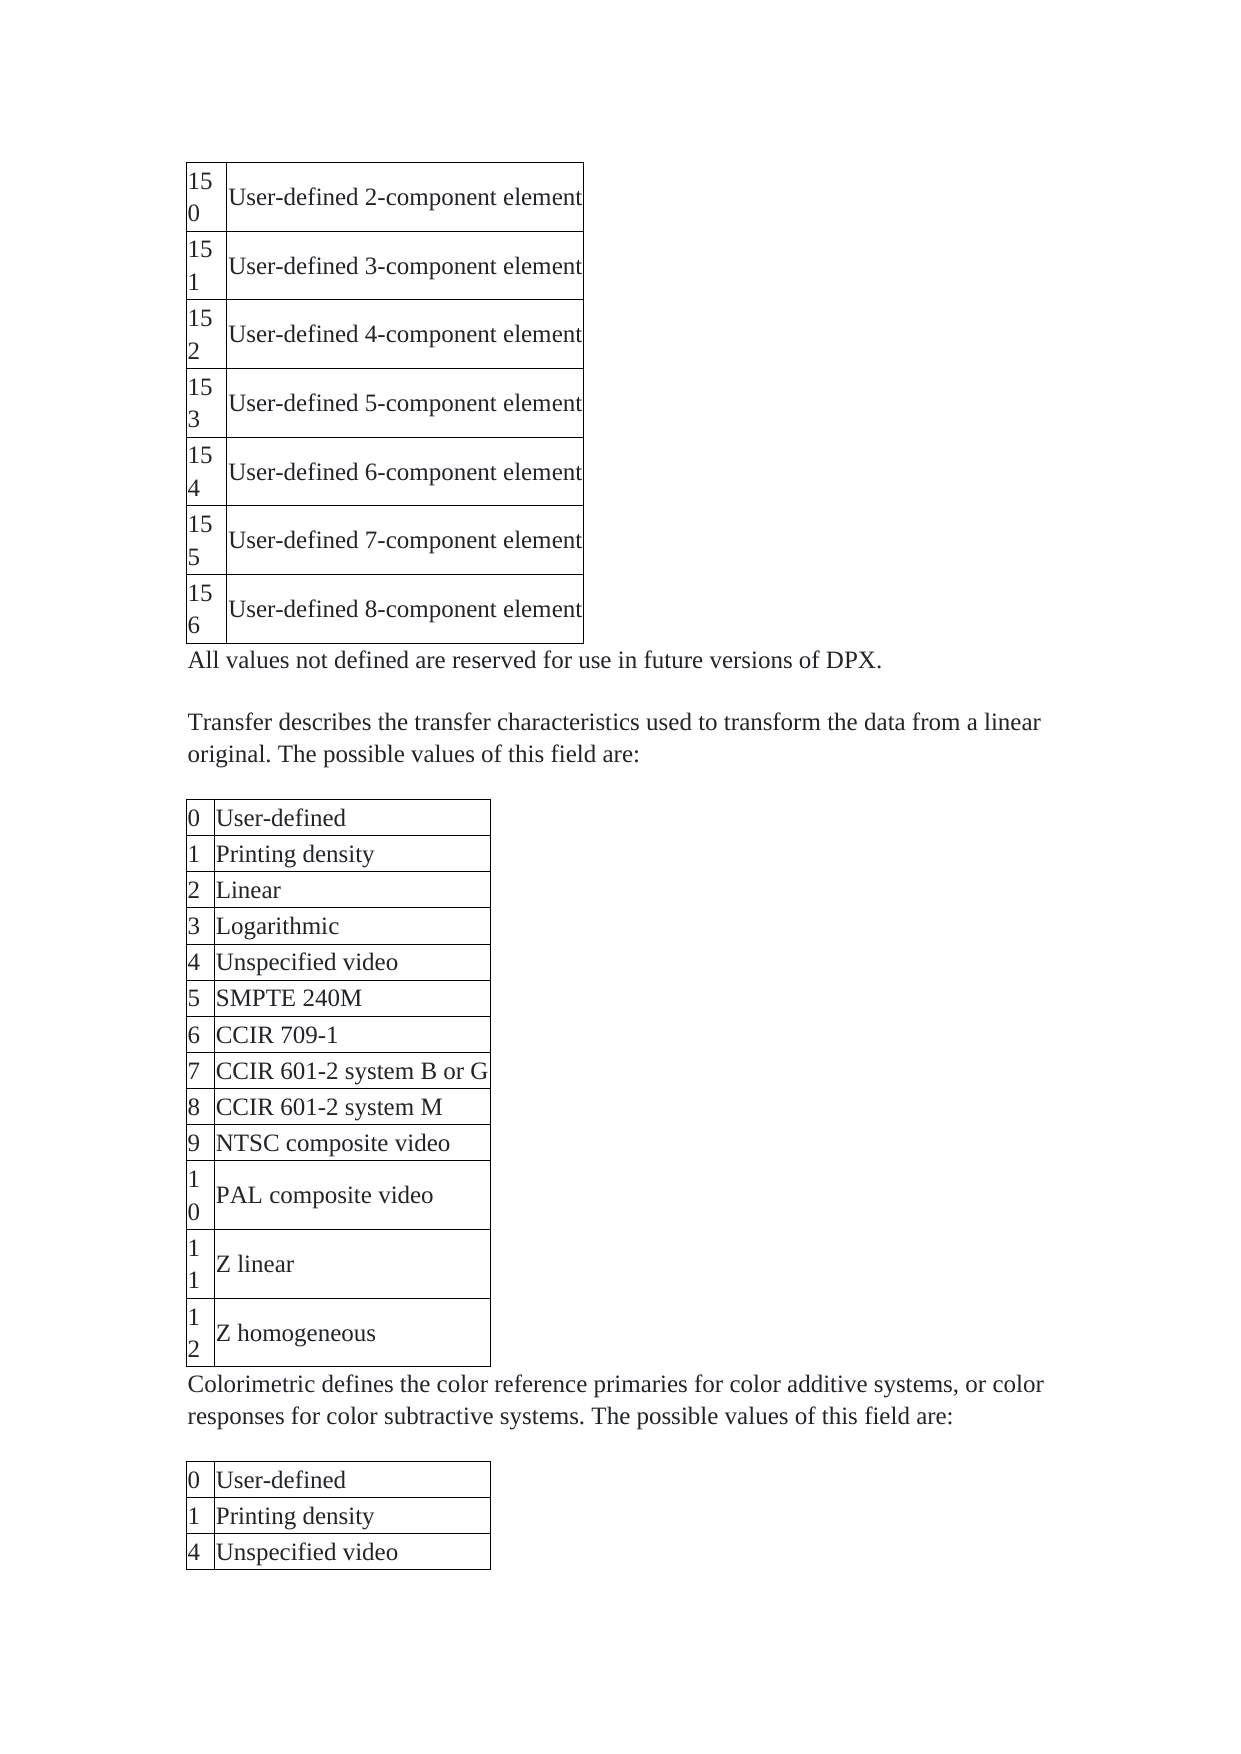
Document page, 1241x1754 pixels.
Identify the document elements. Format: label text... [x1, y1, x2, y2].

table_cell Printing density [215, 836, 490, 871]
table_header User-defined [215, 1462, 490, 1497]
table_cell 7 [187, 1053, 214, 1088]
table_cell PAL composite video [215, 1161, 490, 1229]
table_cell 6 [187, 1017, 214, 1052]
table_cell 9 [187, 1125, 214, 1160]
table_cell User-defined 6-component element [227, 438, 583, 505]
table_header User-defined [215, 800, 490, 835]
table_cell User-defined 5-component element [227, 369, 583, 437]
table_cell 8 [187, 1089, 214, 1124]
table_cell 151 [187, 232, 226, 299]
table_cell 152 [187, 300, 226, 368]
table_cell 4 [187, 1534, 214, 1569]
text Colorimetric defines the color reference primaries for color additive systems, or color responses for color subtractive systems. The possible values of this field are: [187, 1367, 1053, 1432]
table_cell User-defined 7-component element [227, 506, 583, 574]
table_header 0 [187, 1462, 214, 1497]
table_cell Unspecified video [215, 945, 490, 979]
table_cell NTSC composite video [215, 1125, 490, 1160]
table_cell 150 [187, 163, 226, 231]
text All values not defined are reserved for use in future versions of DPX. [187, 643, 1053, 676]
table_cell 154 [187, 438, 226, 505]
table_cell User-defined 2-component element [227, 163, 583, 231]
table_cell 1 [187, 836, 214, 871]
table_cell Unspecified video [215, 1534, 490, 1569]
table_cell Z homogeneous [215, 1299, 490, 1366]
table_cell 2 [187, 872, 214, 907]
table_cell 1 [187, 1498, 214, 1533]
table_cell CCIR 709-1 [215, 1017, 490, 1052]
table_cell User-defined 3-component element [227, 232, 583, 299]
table_cell Logarithmic [215, 908, 490, 943]
table_cell 10 [187, 1161, 214, 1229]
table_cell 12 [187, 1299, 214, 1366]
table_cell CCIR 601-2 system M [215, 1089, 490, 1124]
table_cell Z linear [215, 1230, 490, 1298]
table_cell 5 [187, 981, 214, 1016]
table_cell Linear [215, 872, 490, 907]
table_cell User-defined 4-component element [227, 300, 583, 368]
table_cell 11 [187, 1230, 214, 1298]
table_cell User-defined 8-component element [227, 575, 583, 642]
text Transfer describes the transfer characteristics used to transform the data from a linear original. The possible values of this field are: [187, 705, 1053, 770]
table_cell 155 [187, 506, 226, 574]
table_cell CCIR 601-2 system B or G [215, 1053, 490, 1088]
table_cell 3 [187, 908, 214, 943]
table_cell Printing density [215, 1498, 490, 1533]
table_cell SMPTE 240M [215, 981, 490, 1016]
table_cell 156 [187, 575, 226, 642]
table_cell 153 [187, 369, 226, 437]
table_header 0 [187, 800, 214, 835]
table_cell 4 [187, 945, 214, 979]
